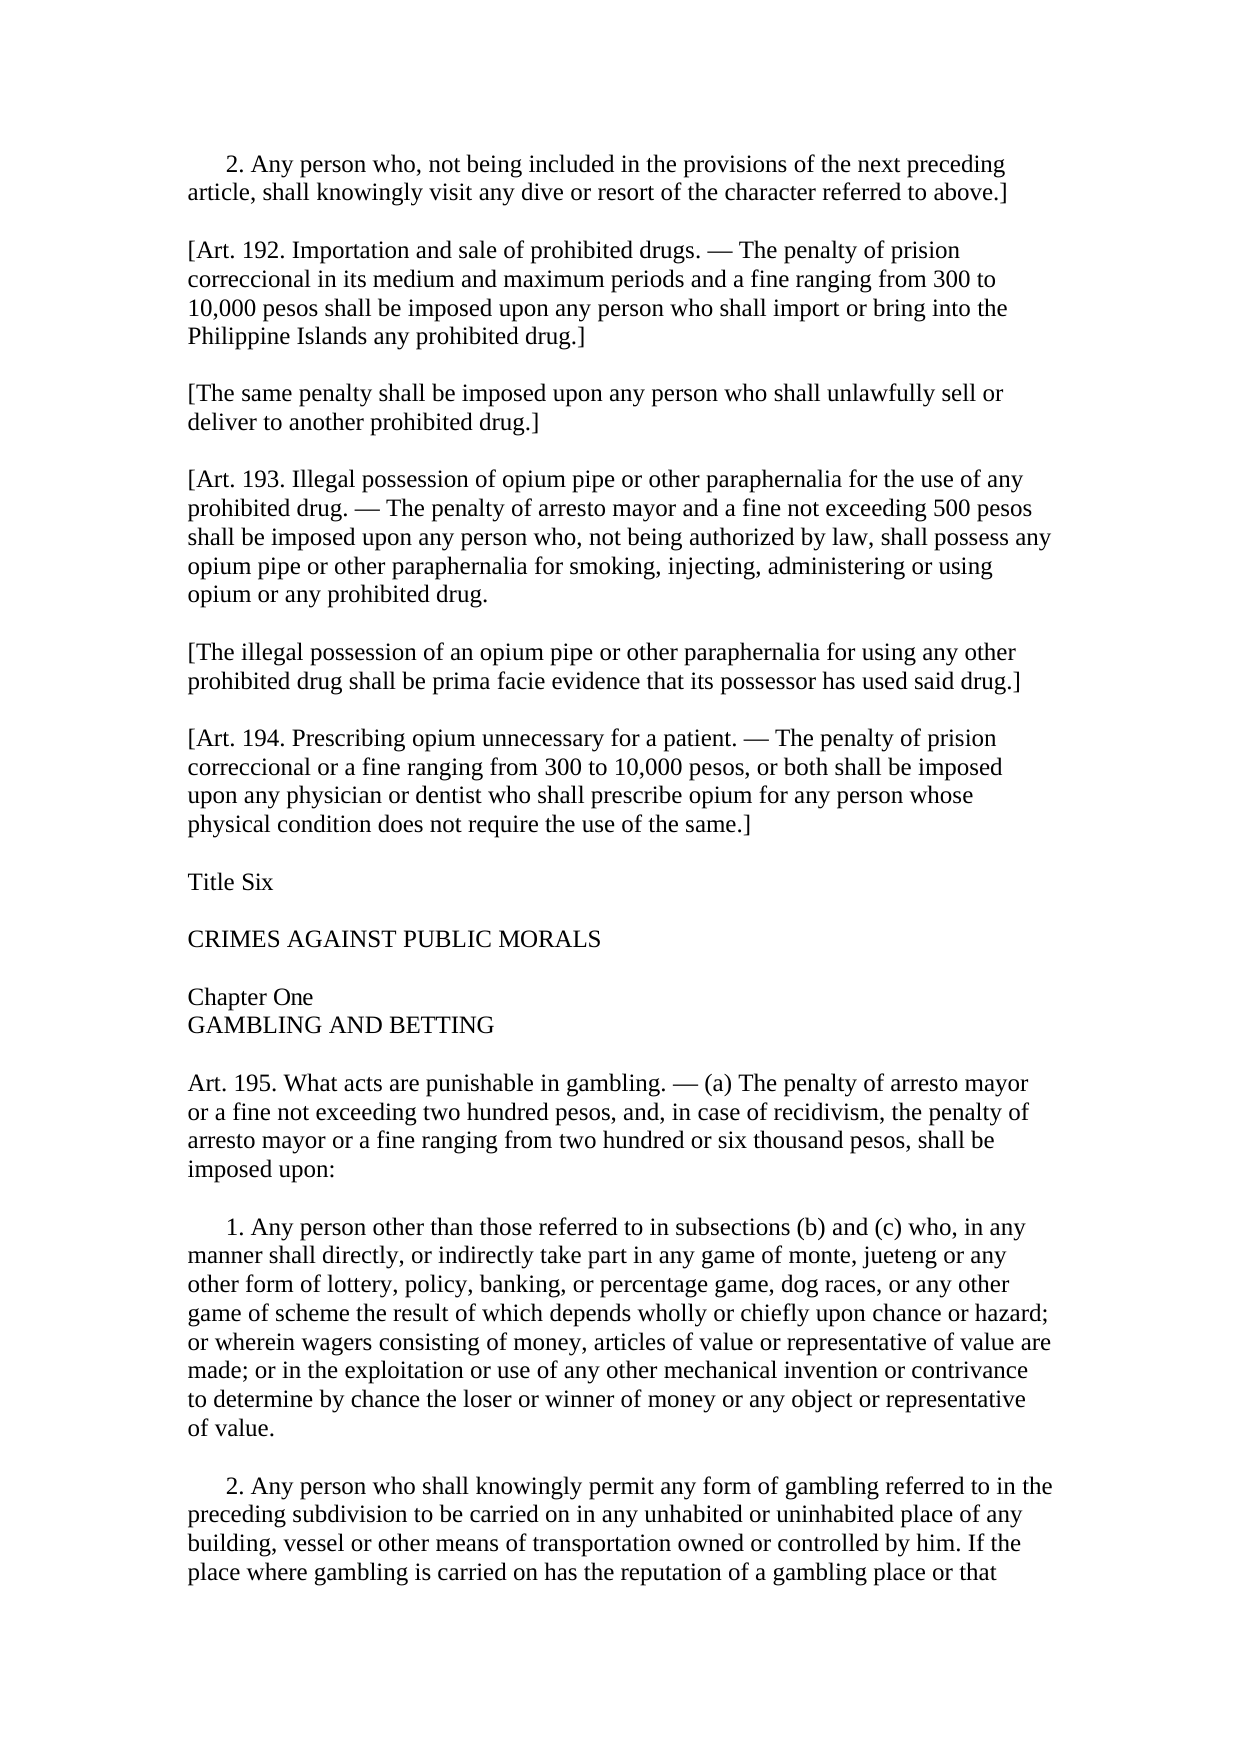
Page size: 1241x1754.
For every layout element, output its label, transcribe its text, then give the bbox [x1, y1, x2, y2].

text GAMBLING AND BETTING [187, 1011, 1065, 1039]
text [The illegal possession of an opium pipe or other paraphernalia for using any other prohibited drug shall be prima facie evidence that its possessor has used said drug.] [187, 637, 1065, 694]
list Any person who shall knowingly permit any form of gambling referred to in the preceding subdivision to be carried on in any unhabited or uninhabited place of any building, vessel or other means of transportation owned or controlled by him. If the place where gambling is carried on has the reputation of a gambling place or that [187, 1471, 1054, 1586]
text [Art. 192. Importation and sale of prohibited drugs. — The penalty of prision correccional in its medium and maximum periods and a fine ranging from 300 to 10,000 pesos shall be imposed upon any person who shall import or bring into the Philippine Islands any prohibited drug.] [187, 235, 1045, 350]
text [The same penalty shall be imposed upon any person who shall unlawfully sell or deliver to another prohibited drug.] [187, 379, 1065, 436]
list Any person other than those referred to in subsections (b) and (c) who, in any manner shall directly, or indirectly take part in any game of monte, jueteng or any other form of lottery, policy, banking, or percentage game, dog races, or any other game of scheme the result of which depends wholly or chiefly upon chance or hazard; or wherein wagers consisting of money, articles of value or representative of value are made; or in the exploitation or use of any other mechanical invention or contrivance to determine by chance the loser or winner of money or any object or representative of value. [187, 1212, 1053, 1442]
text Title Six [187, 867, 1065, 895]
text CRIMES AGAINST PUBLIC MORALS [187, 924, 1065, 953]
text [Art. 193. Illegal possession of opium pipe or other paraphernalia for the use of any prohibited drug. — The penalty of arresto mayor and a fine not exceeding 500 pesos shall be imposed upon any person who, not being authorized by law, shall possess any opium pipe or other paraphernalia for smoking, injecting, administering or using opium or any prohibited drug. [187, 464, 1053, 608]
text Chapter One [187, 982, 1065, 1010]
text [Art. 194. Prescribing opium unnecessary for a patient. — The penalty of prision correccional or a fine ranging from 300 to 10,000 pesos, or both shall be imposed upon any physician or dentist who shall prescribe opium for any person whose physical condition does not require the use of the same.] [187, 723, 1045, 838]
list Any person who, not being included in the provisions of the next preceding article, shall knowingly visit any dive or resort of the character referred to above.] [187, 150, 1009, 206]
text Art. 195. What acts are punishable in gambling. — (a) The penalty of arresto mayor or a fine not exceeding two hundred pesos, and, in case of recidivism, the penalty of arresto mayor or a fine ranging from two hundred or six thousand pesos, shall be imposed upon: [187, 1068, 1041, 1183]
